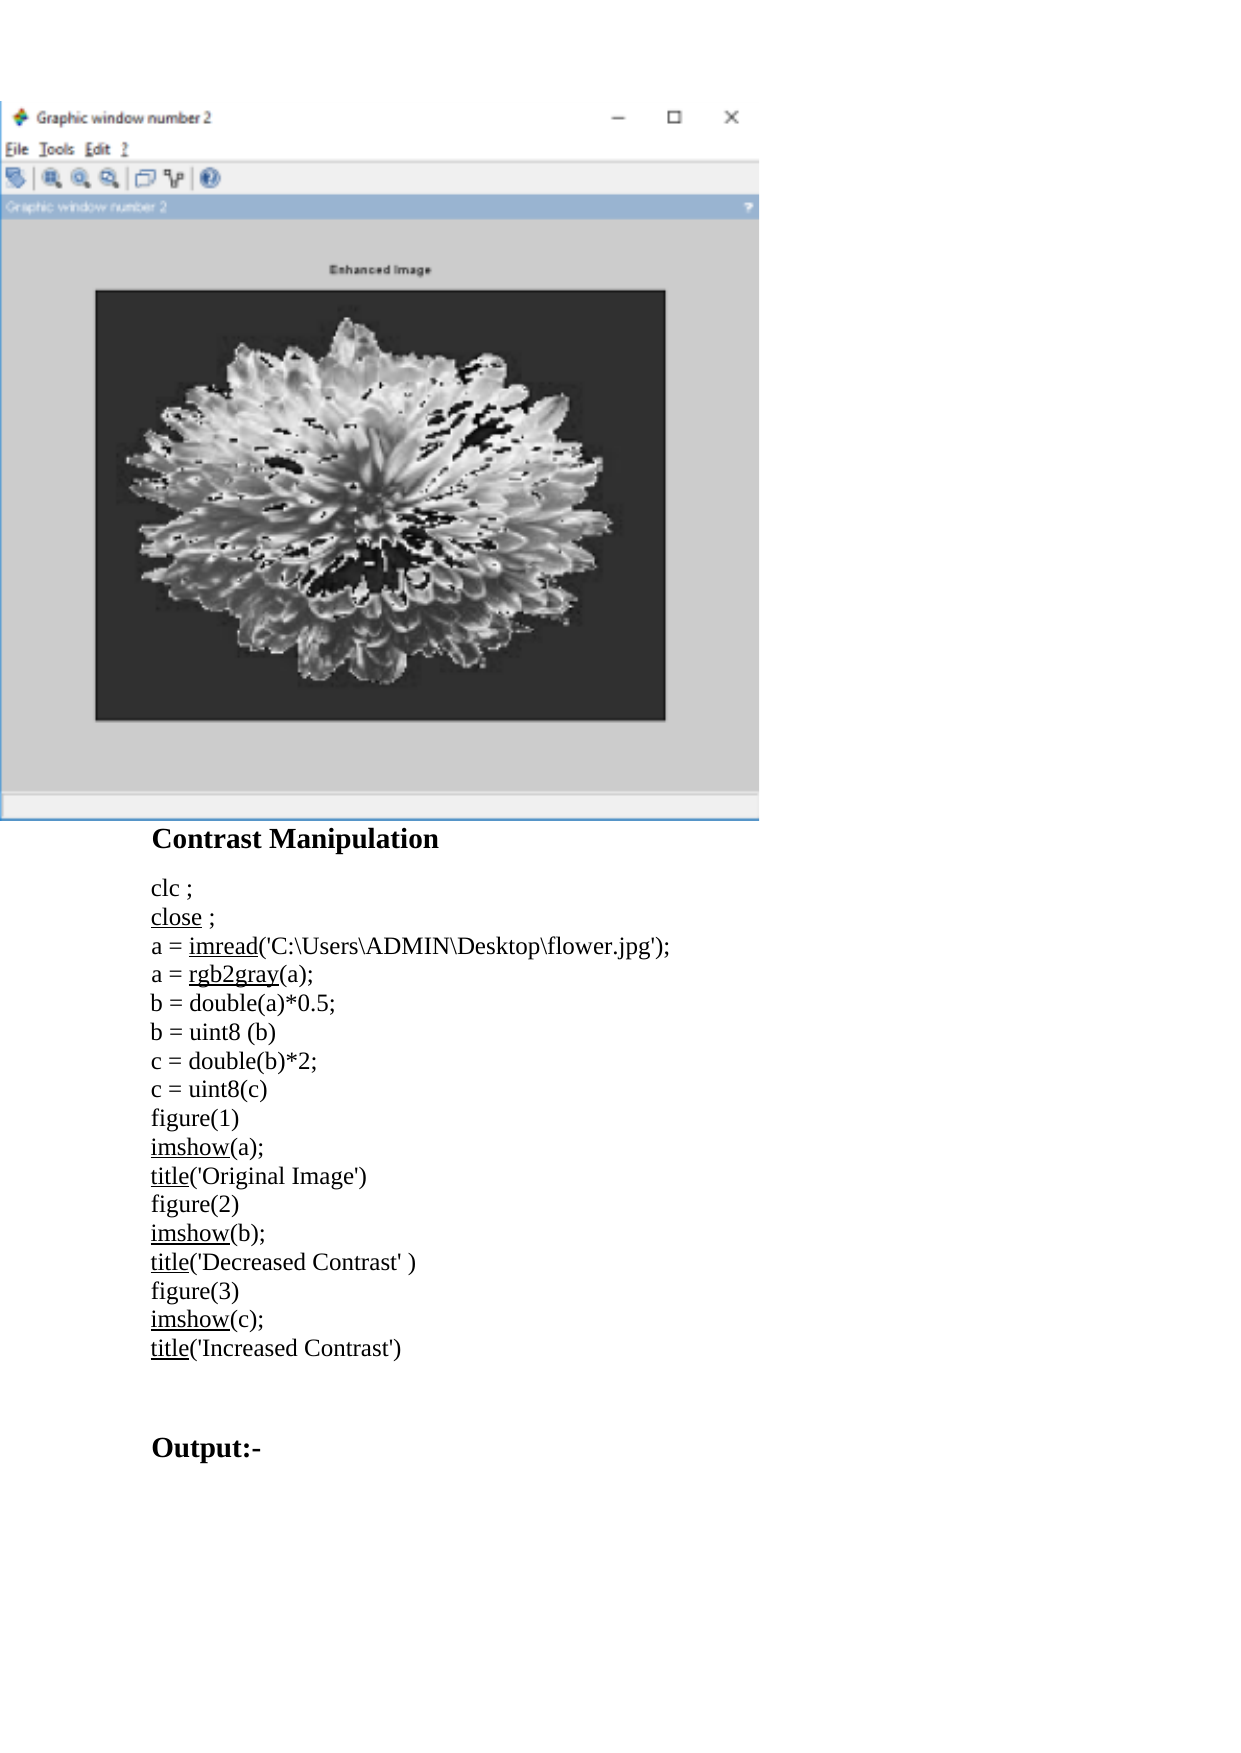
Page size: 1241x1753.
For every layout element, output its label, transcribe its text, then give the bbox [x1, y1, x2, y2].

text title('Original Image') [150, 1161, 1092, 1189]
text b = double(a)*0.5; [150, 988, 1092, 1017]
text title('Decreased Contrast' ) [150, 1247, 1092, 1276]
text c = uint8(c) [151, 1074, 1092, 1103]
text imshow(c); [150, 1304, 1092, 1333]
text figure(2) [151, 1189, 1092, 1218]
text figure(1) [151, 1103, 1092, 1132]
text figure(3) [151, 1276, 1092, 1304]
text a = rgb2gray(a); [151, 959, 1092, 988]
text a = imread('C:\Users\ADMIN\Desktop\flower.jpg'); [151, 931, 1092, 959]
text Contrast Manipulation [151, 821, 1092, 854]
text Output:- [151, 1430, 1092, 1463]
text c = double(b)*2; [151, 1046, 1092, 1074]
text close ; [151, 902, 1092, 931]
text clc ; [151, 873, 1092, 902]
text b = uint8 (b) [150, 1017, 1092, 1046]
text title('Increased Contrast') [150, 1333, 1092, 1362]
picture [0, 101, 760, 821]
text imshow(a); [150, 1132, 1092, 1161]
text imshow(b); [150, 1218, 1092, 1247]
